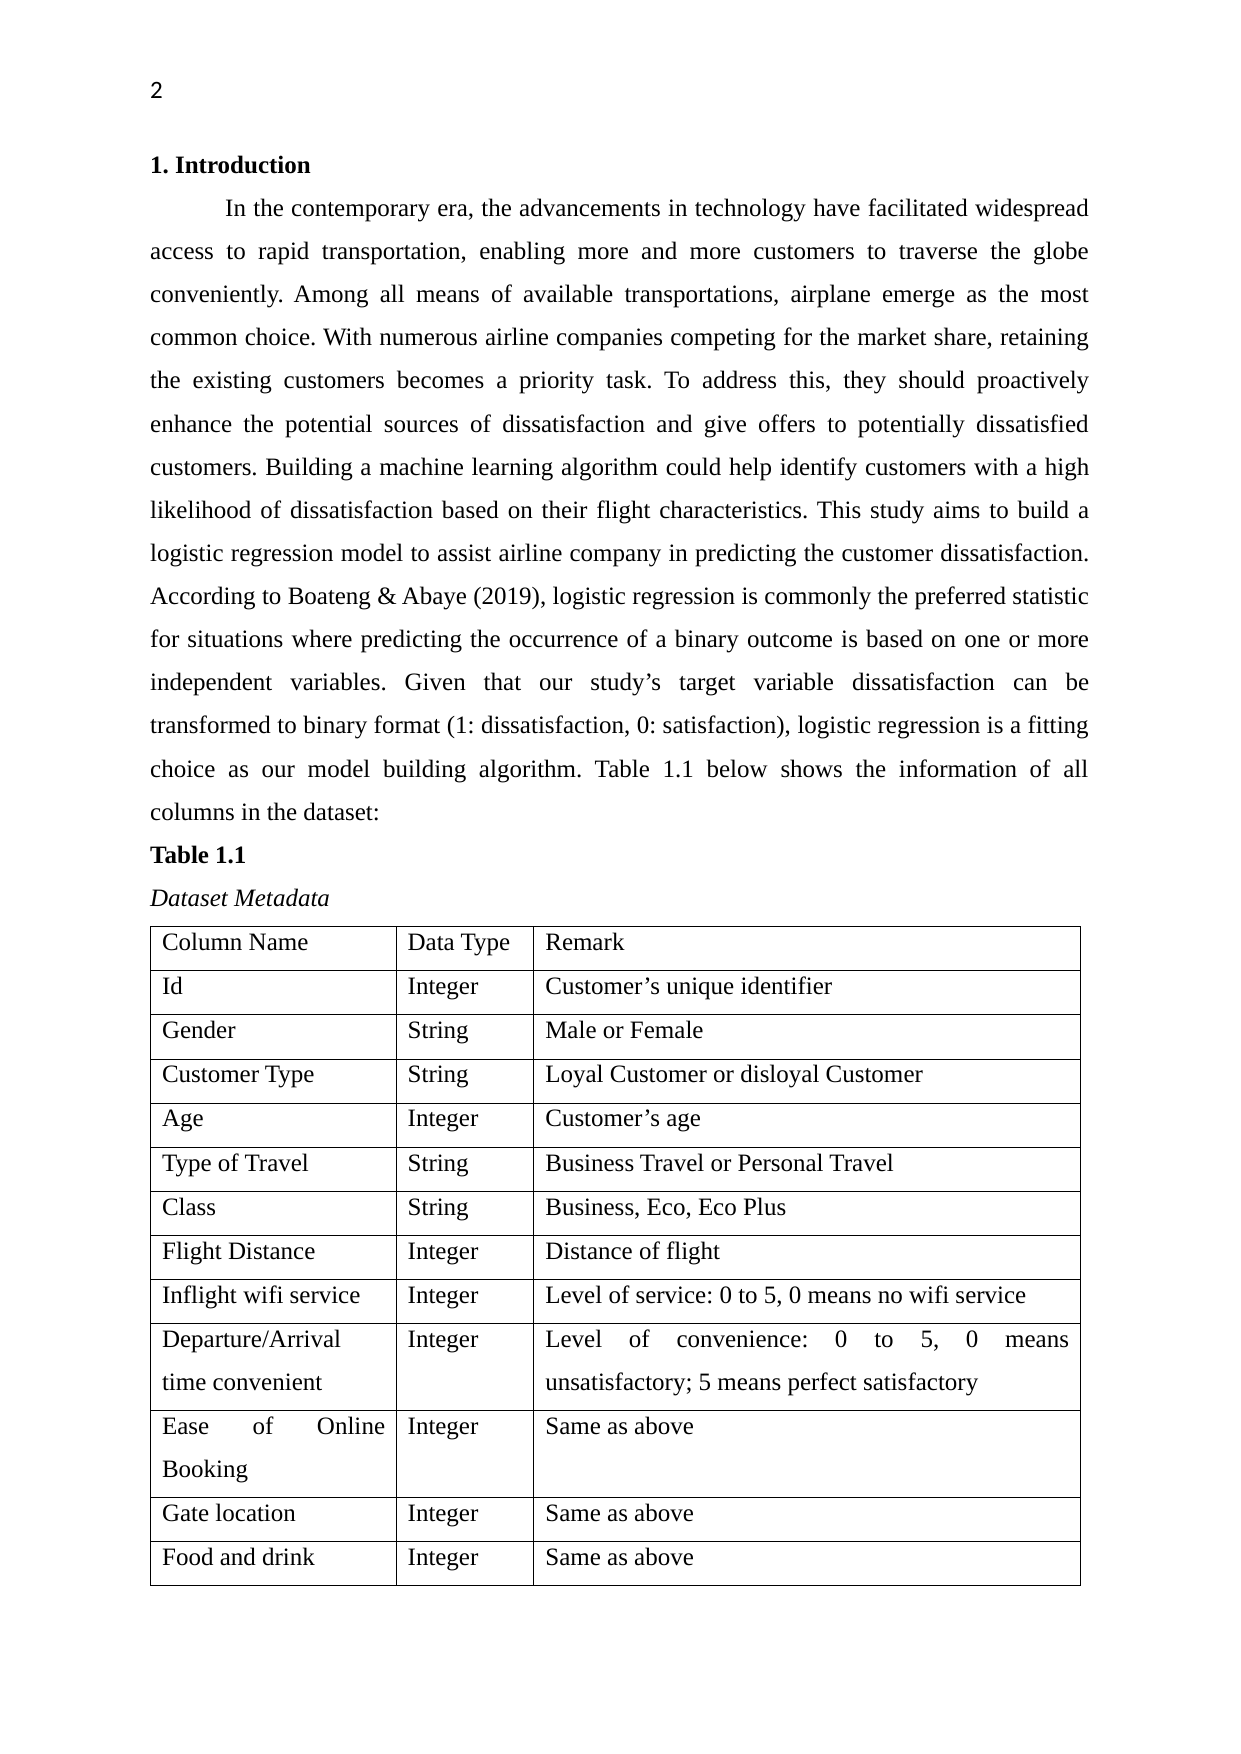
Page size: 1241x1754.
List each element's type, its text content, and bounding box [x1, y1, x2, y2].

subtitle 1. Introduction [150, 150, 1090, 179]
table_cell Integer [397, 1324, 533, 1410]
table_cell Same as above [534, 1498, 1080, 1541]
text Dataset Metadata [150, 883, 1090, 912]
table_cell Food and drink [151, 1542, 396, 1585]
table_cell Same as above [534, 1411, 1080, 1497]
table_cell Integer [397, 1104, 533, 1147]
table_header Column Name [151, 927, 396, 970]
table_cell Customer Type [151, 1060, 396, 1102]
table_cell Integer [397, 1236, 533, 1279]
table_cell String [397, 1148, 533, 1191]
text Table 1.1 [150, 840, 1090, 869]
table_cell Type of Travel [151, 1148, 396, 1191]
table_cell Integer [397, 1280, 533, 1323]
table_header Data Type [397, 927, 533, 970]
text In the contemporary era, the advancements in technology have facilitated widespread access to rapid transportation, enabling more and more customers to traverse the globe conveniently. Among all means of available transportations, airplane emerge as the most common choice. With numerous airline companies competing for the market share, retaining the existing customers becomes a priority task. To address this, they should proactively enhance the potential sources of dissatisfaction and give offers to potentially dissatisfied customers. Building a machine learning algorithm could help identify customers with a high likelihood of dissatisfaction based on their flight characteristics. This study aims to build a logistic regression model to assist airline company in predicting the customer dissatisfaction. According to Boateng & Abaye (2019), logistic regression is commonly the preferred statistic for situations where predicting the occurrence of a binary outcome is based on one or more independent variables. Given that our study’s target variable dissatisfaction can be transformed to binary format (1: dissatisfaction, 0: satisfaction), logistic regression is a fitting choice as our model building algorithm. Table 1.1 below shows the information of all columns in the dataset: [150, 193, 1090, 826]
table_cell Flight Distance [151, 1236, 396, 1279]
table_cell Customer’s age [534, 1104, 1080, 1147]
table_cell Inflight wifi service [151, 1280, 396, 1323]
table_cell Customer’s unique identifier [534, 971, 1080, 1014]
table_header Remark [534, 927, 1080, 970]
table_cell Business, Eco, Eco Plus [534, 1192, 1080, 1235]
table_cell Ease of Online Booking [151, 1411, 396, 1497]
table_cell Distance of flight [534, 1236, 1080, 1279]
table_cell Class [151, 1192, 396, 1235]
table_cell String [397, 1192, 533, 1235]
table_cell Gender [151, 1015, 396, 1058]
table_cell Departure/Arrival time convenient [151, 1324, 396, 1410]
table_cell Integer [397, 1542, 533, 1585]
table_cell String [397, 1015, 533, 1058]
table_cell Loyal Customer or disloyal Customer [534, 1060, 1080, 1102]
table_cell Gate location [151, 1498, 396, 1541]
table_cell Id [151, 971, 396, 1014]
table_cell Integer [397, 971, 533, 1014]
table_cell Business Travel or Personal Travel [534, 1148, 1080, 1191]
table_cell Same as above [534, 1542, 1080, 1585]
table_cell Male or Female [534, 1015, 1080, 1058]
table_cell Level of convenience: 0 to 5, 0 means unsatisfactory; 5 means perfect satisfactory [534, 1324, 1080, 1410]
table_cell String [397, 1060, 533, 1102]
table_cell Integer [397, 1498, 533, 1541]
table_cell Integer [397, 1411, 533, 1497]
table_cell Level of service: 0 to 5, 0 means no wifi service [534, 1280, 1080, 1323]
table_cell Age [151, 1104, 396, 1147]
